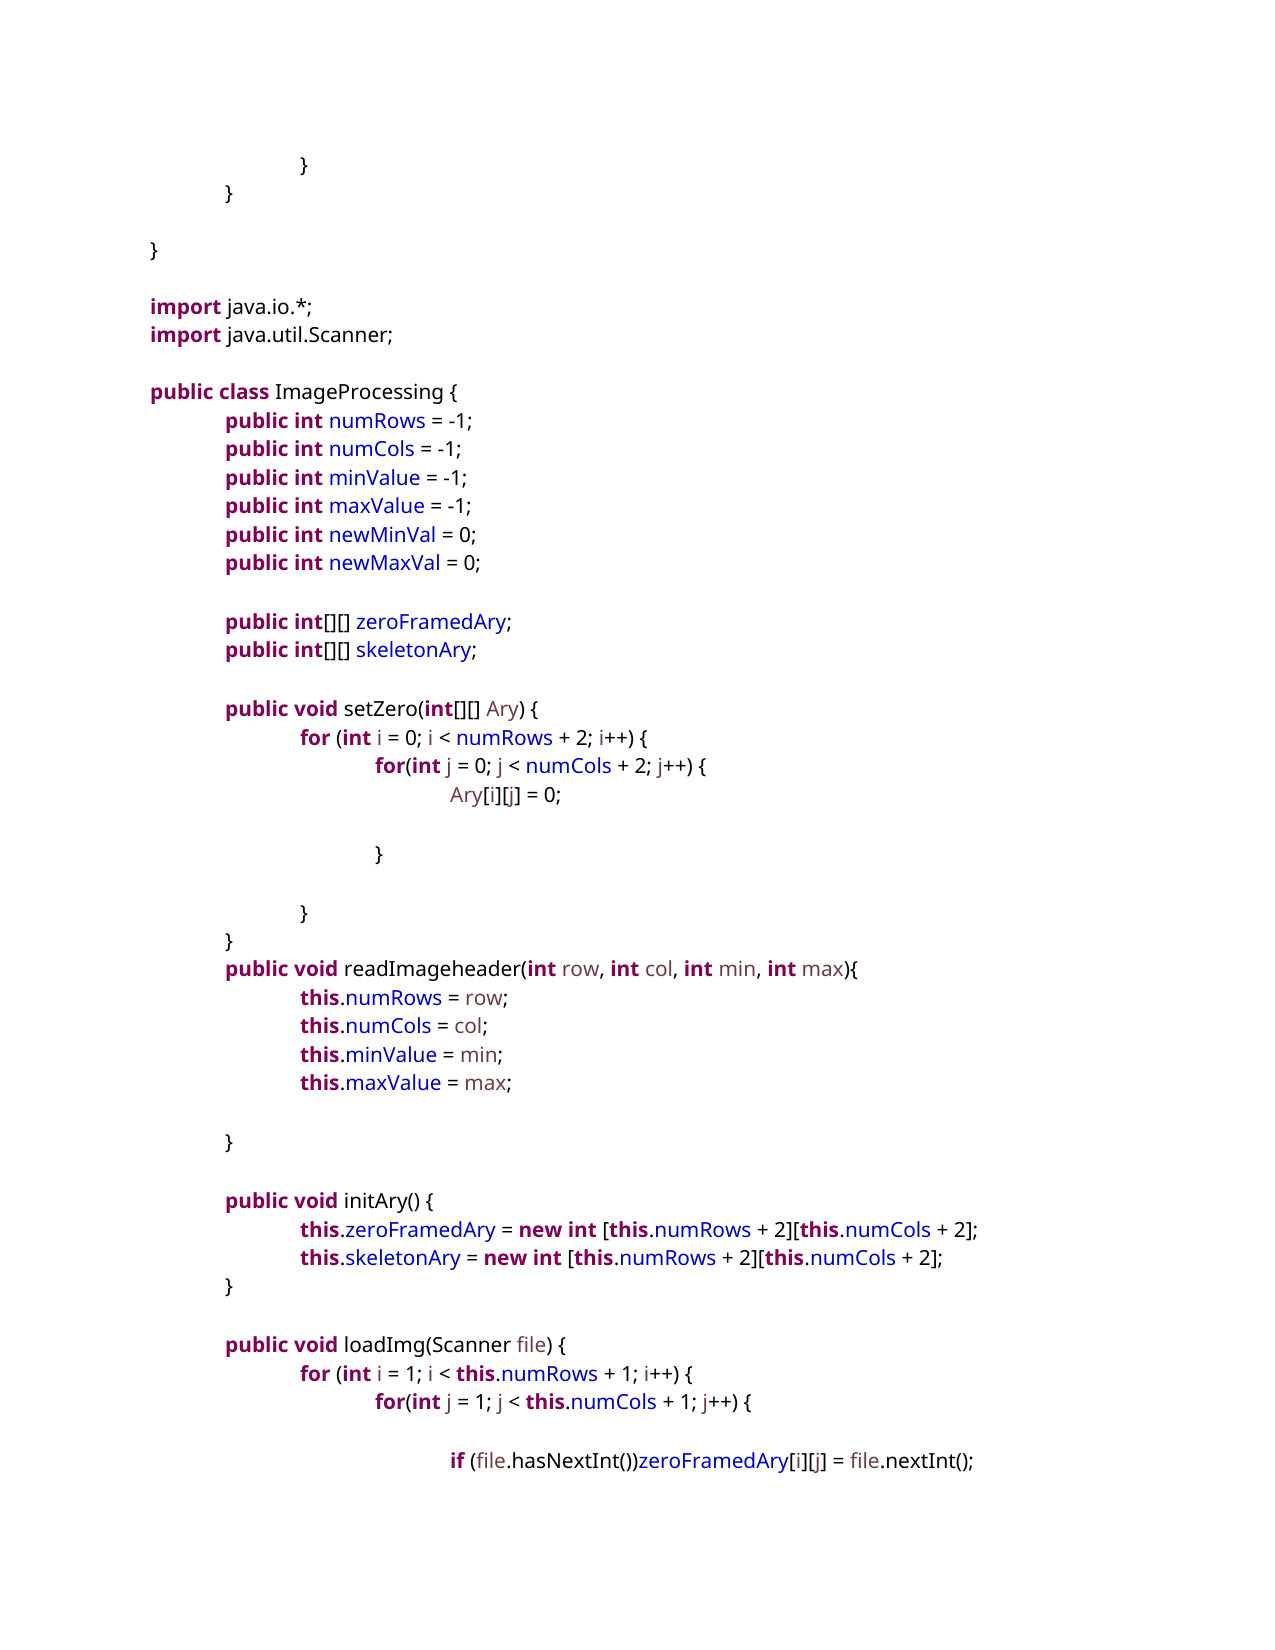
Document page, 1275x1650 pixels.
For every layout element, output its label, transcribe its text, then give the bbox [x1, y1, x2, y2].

text import java.util.Scanner; [150, 321, 1125, 349]
text this.maxValue = max; [150, 1068, 1125, 1097]
text public void setZero(int[][] Ary) { [150, 694, 1125, 723]
text for(int j = 0; j < numCols + 2; j++) { [150, 751, 1125, 780]
text Ary[i][j] = 0; [150, 780, 1125, 808]
text public void initAry() { [150, 1186, 1125, 1215]
text this.numCols = col; [150, 1011, 1125, 1040]
text if (file.hasNextInt())zeroFramedAry[i][j] = file.nextInt(); [150, 1446, 1125, 1475]
text this.numRows = row; [150, 983, 1125, 1011]
text this.skeletonAry = new int [this.numRows + 2][this.numCols + 2]; [150, 1243, 1125, 1272]
text public void readImageheader(int row, int col, int min, int max){ [150, 954, 1125, 983]
text public int numRows = -1; [150, 406, 1125, 434]
text this.zeroFramedAry = new int [this.numRows + 2][this.numCols + 2]; [150, 1215, 1125, 1243]
text public int[][] skeletonAry; [150, 636, 1125, 664]
text for(int j = 1; j < this.numCols + 1; j++) { [150, 1387, 1125, 1416]
text public int numCols = -1; [150, 434, 1125, 463]
text } [150, 839, 1125, 867]
text for (int i = 1; i < this.numRows + 1; i++) { [150, 1359, 1125, 1387]
text public int newMaxVal = 0; [150, 548, 1125, 577]
text public int[][] zeroFramedAry; [150, 607, 1125, 636]
text for (int i = 0; i < numRows + 2; i++) { [150, 723, 1125, 751]
text } [150, 150, 1125, 178]
text } [150, 898, 1125, 926]
text public void loadImg(Scanner file) { [150, 1331, 1125, 1359]
text public class ImageProcessing { [150, 377, 1125, 406]
text } [150, 1272, 1125, 1300]
text public int newMinVal = 0; [150, 520, 1125, 548]
text } [150, 235, 1125, 264]
text } [150, 926, 1125, 954]
text public int maxValue = -1; [150, 491, 1125, 520]
text this.minValue = min; [150, 1040, 1125, 1068]
text } [150, 178, 1125, 207]
text public int minValue = -1; [150, 463, 1125, 491]
text } [150, 1127, 1125, 1156]
text import java.io.*; [150, 292, 1125, 321]
